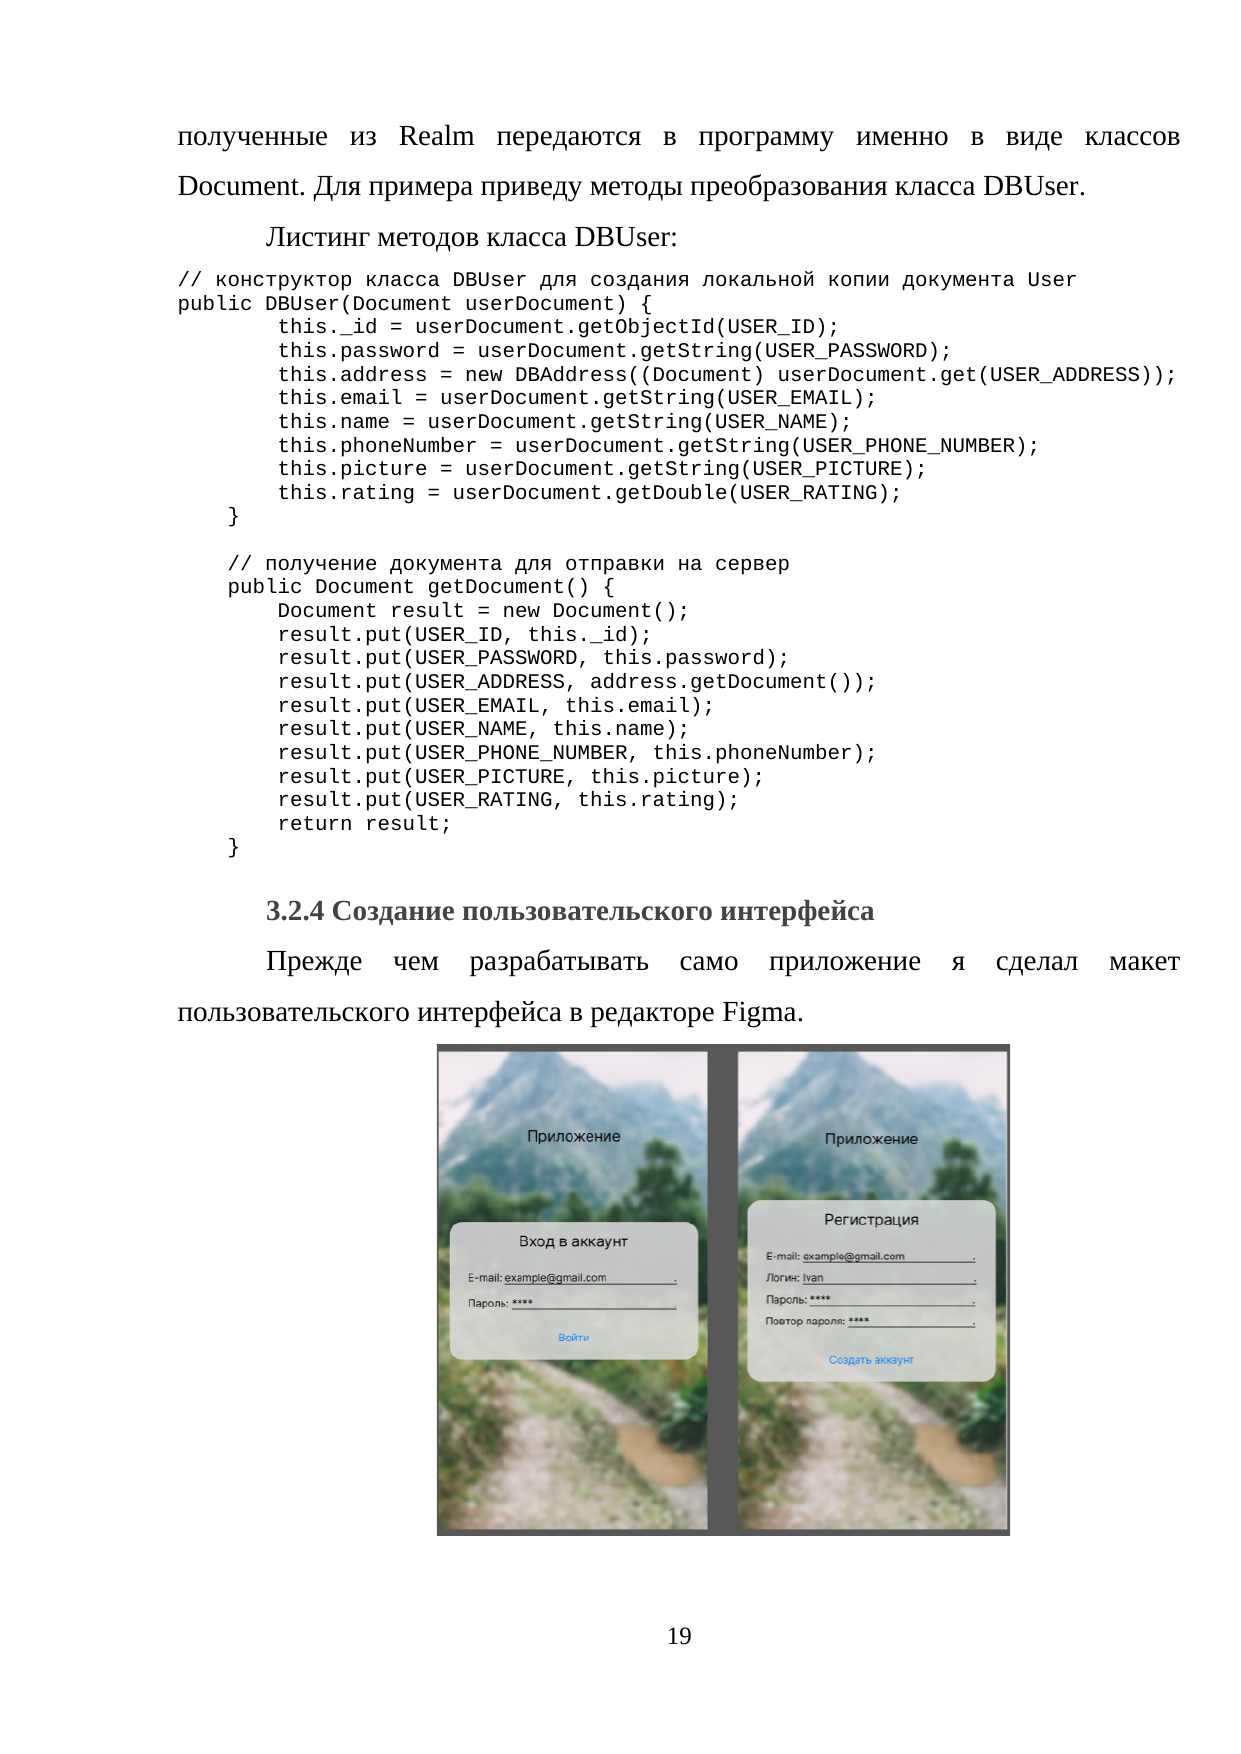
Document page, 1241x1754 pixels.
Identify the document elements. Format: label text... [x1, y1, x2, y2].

text result.put(USER_ADDRESS, address.getDocument()); [177, 671, 1181, 695]
text } [177, 837, 1181, 860]
text Листинг методов класса DBUser: [177, 219, 1181, 252]
subtitle 3.2.4 Создание пользовательского интерфейса [177, 893, 1181, 927]
text this.rating = userDocument.getDouble(USER_RATING); [177, 482, 1181, 506]
text result.put(USER_PHONE_NUMBER, this.phoneNumber); [177, 742, 1181, 766]
text this._id = userDocument.getObjectId(USER_ID); [177, 316, 1181, 340]
text result.put(USER_ID, this._id); [177, 624, 1181, 647]
text this.name = userDocument.getString(USER_NAME); [177, 411, 1181, 434]
text return result; [177, 813, 1181, 837]
text // конструктор класса DBUser для создания локальной копии документа User [177, 269, 1181, 293]
text this.address = new DBAddress((Document) userDocument.get(USER_ADDRESS)); [177, 364, 1181, 387]
text Прежде чем разрабатывать само приложение я сделал макет пользовательского интерфейса в редакторе Figma. [177, 943, 1181, 1027]
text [177, 118, 1181, 202]
text result.put(USER_RATING, this.rating); [177, 789, 1181, 813]
text result.put(USER_PICTURE, this.picture); [177, 766, 1181, 789]
text result.put(USER_PASSWORD, this.password); [177, 647, 1181, 671]
text } [177, 506, 1181, 529]
text this.phoneNumber = userDocument.getString(USER_PHONE_NUMBER); [177, 434, 1181, 458]
text this.password = userDocument.getString(USER_PASSWORD); [177, 340, 1181, 364]
picture [436, 1044, 1011, 1536]
text result.put(USER_EMAIL, this.email); [177, 695, 1181, 718]
text this.picture = userDocument.getString(USER_PICTURE); [177, 458, 1181, 482]
text public Document getDocument() { [177, 576, 1181, 600]
text Document result = new Document(); [177, 600, 1181, 624]
text // получение документа для отправки на сервер [177, 553, 1181, 576]
text result.put(USER_NAME, this.name); [177, 718, 1181, 742]
text public DBUser(Document userDocument) { [177, 293, 1181, 316]
text this.email = userDocument.getString(USER_EMAIL); [177, 387, 1181, 411]
